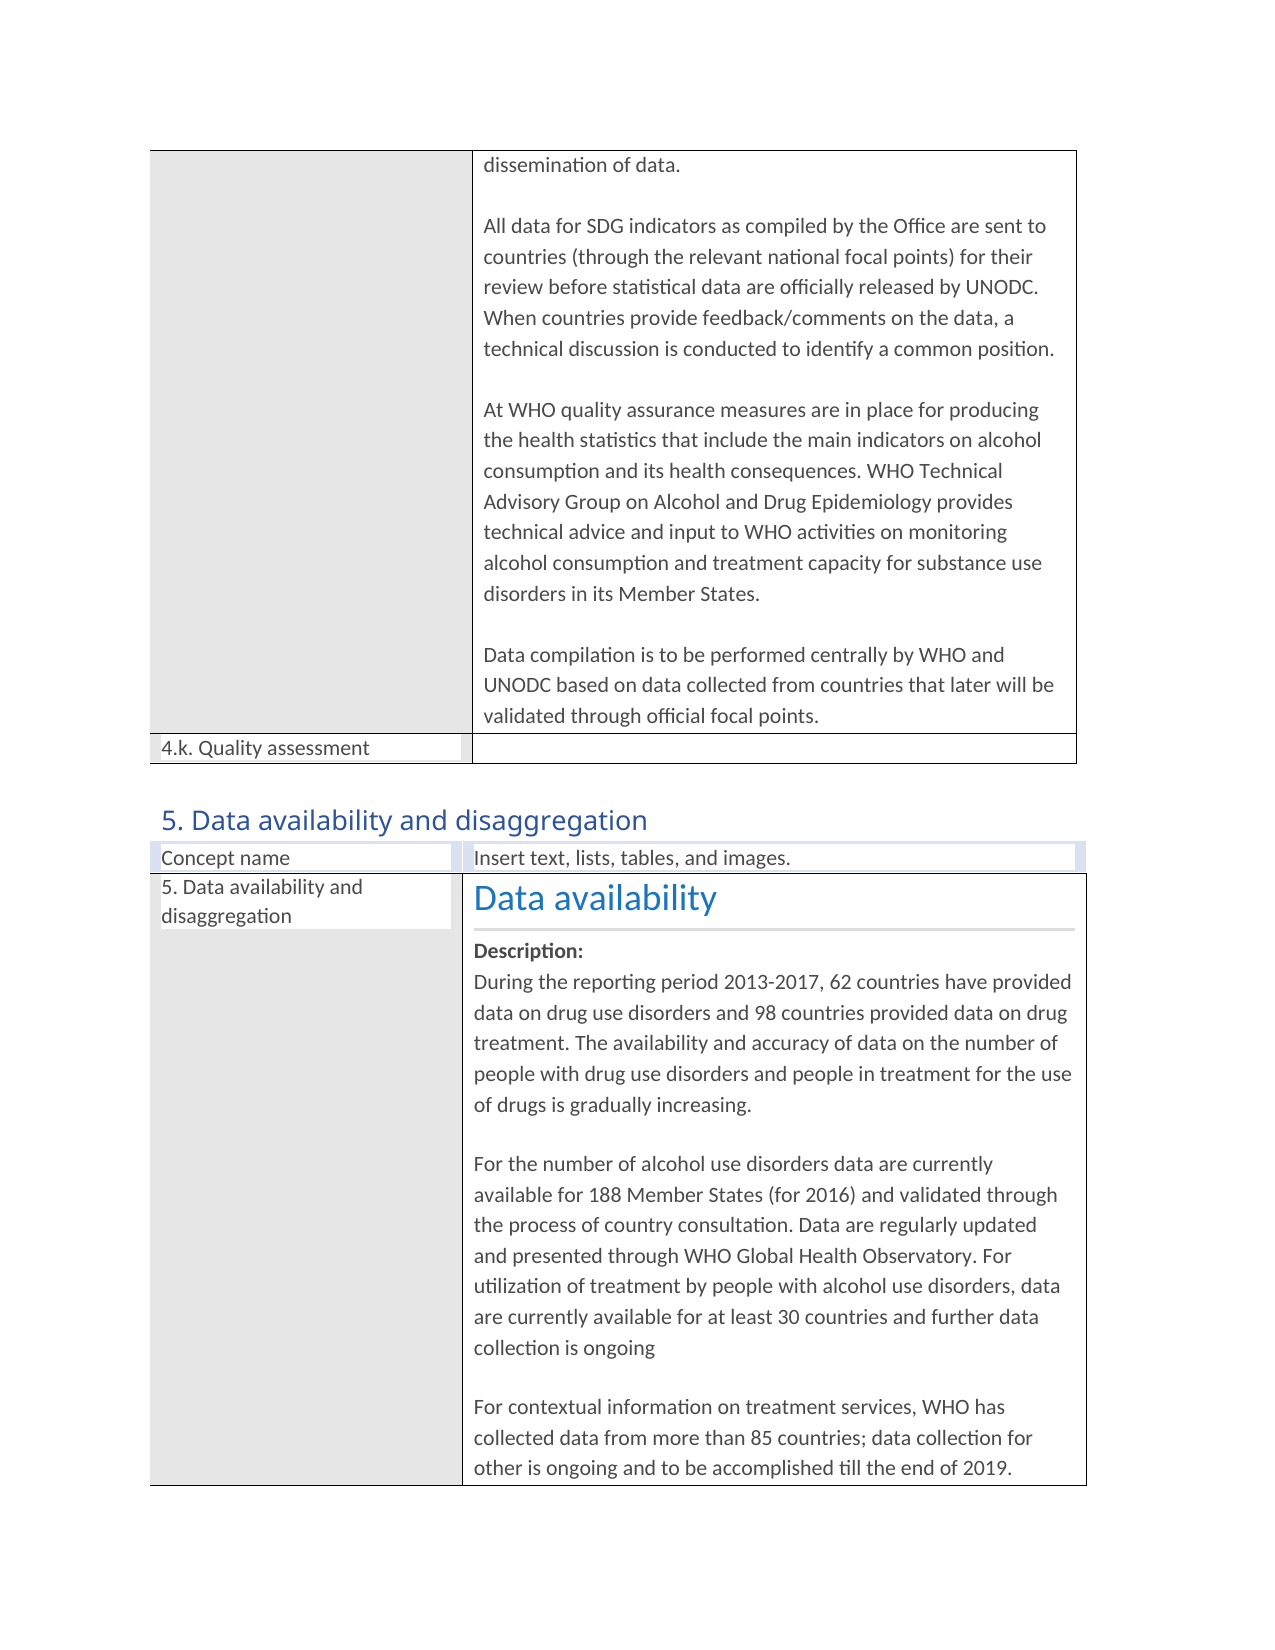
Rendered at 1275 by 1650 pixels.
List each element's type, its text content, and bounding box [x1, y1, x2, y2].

table_cell [473, 734, 1076, 762]
table_cell Insert text, lists, tables, and images. [463, 841, 1086, 872]
table_cell 4.k. Quality assessment [150, 734, 472, 762]
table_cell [150, 151, 472, 733]
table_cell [463, 874, 1086, 1485]
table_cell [150, 874, 462, 1485]
table_cell Concept name [150, 841, 462, 872]
table_header 5. Data availability and disaggregation [150, 792, 1086, 841]
